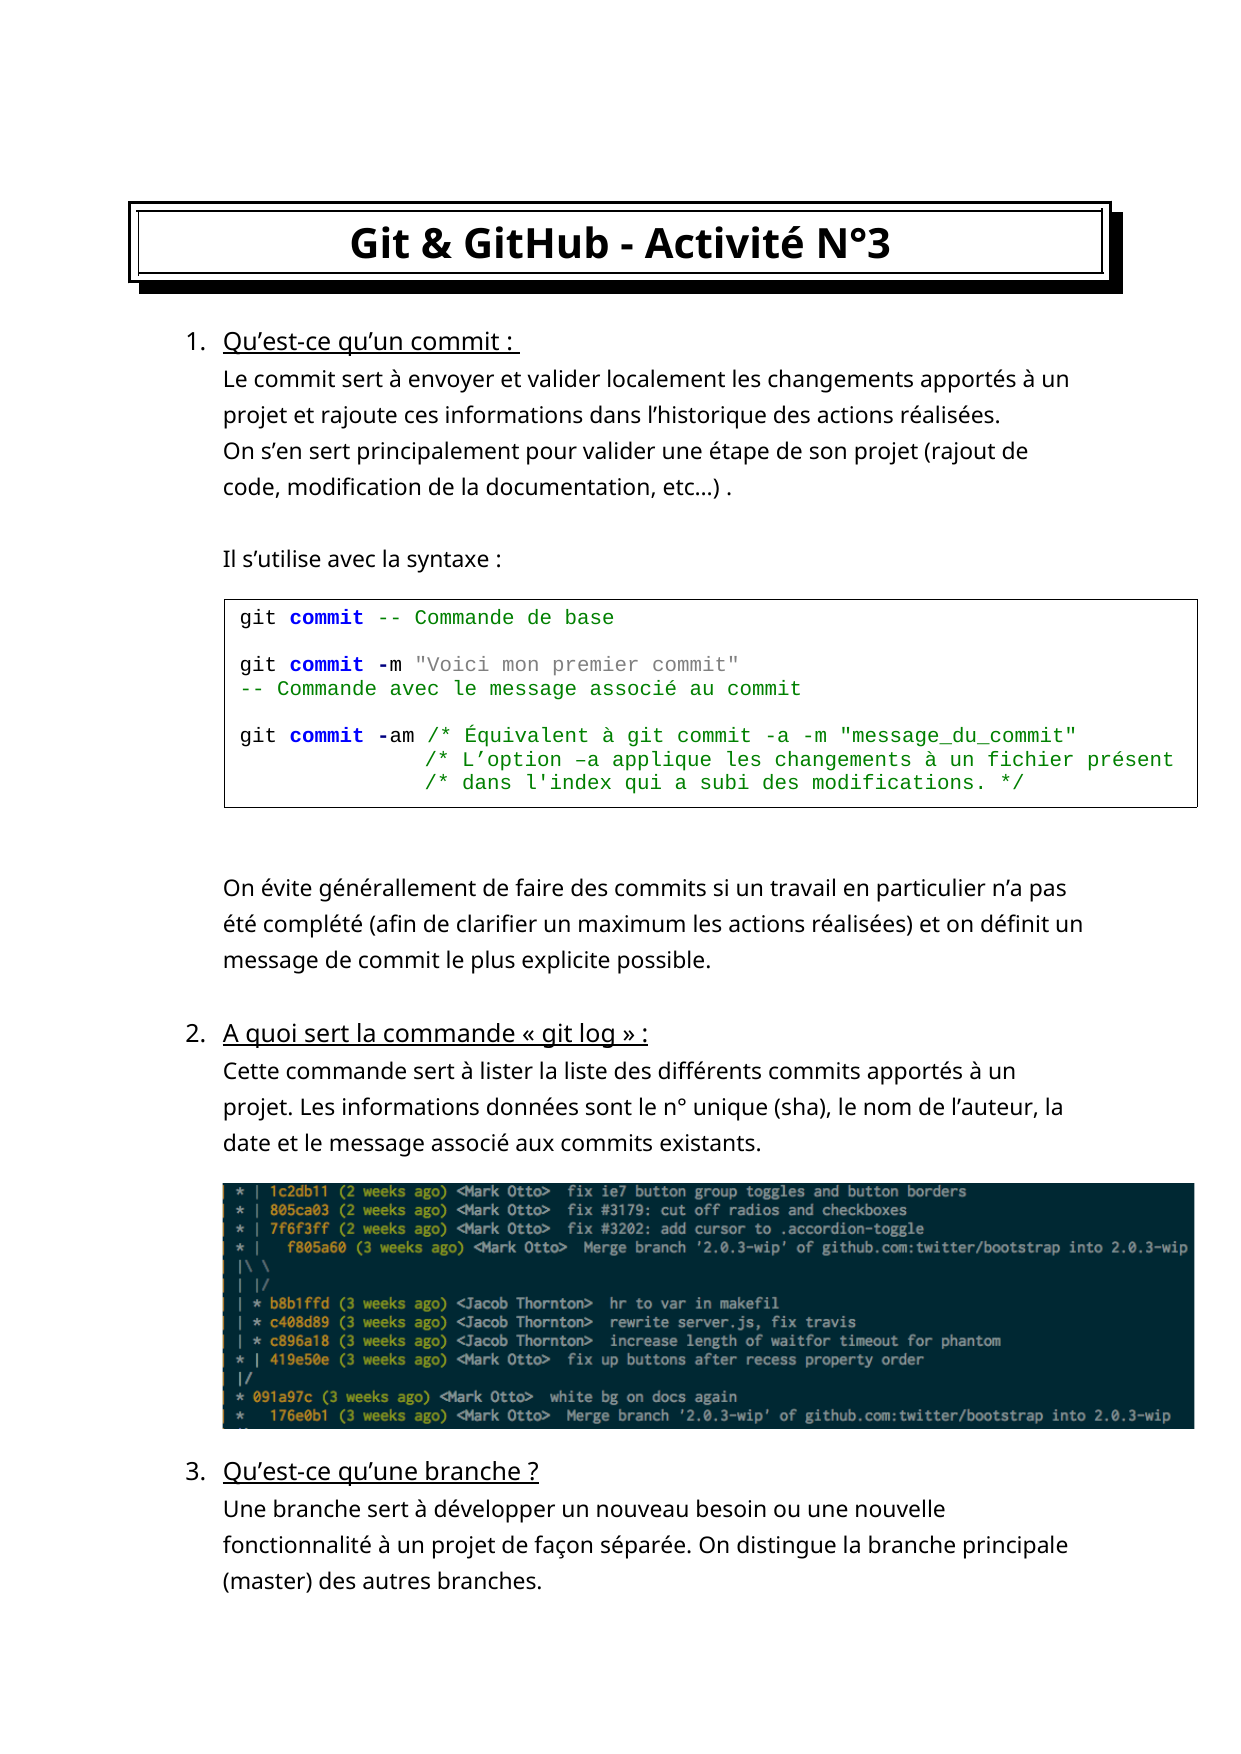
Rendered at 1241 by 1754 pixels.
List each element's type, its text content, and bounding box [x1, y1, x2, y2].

picture [551, 1245, 567, 1253]
picture [585, 1394, 592, 1402]
picture [688, 1334, 694, 1345]
picture [415, 1319, 439, 1330]
picture [287, 1354, 329, 1365]
picture [280, 1409, 320, 1421]
picture [253, 1391, 269, 1402]
picture [270, 1204, 329, 1216]
picture [578, 1204, 582, 1215]
picture [526, 1187, 533, 1196]
picture [398, 1394, 422, 1405]
picture [951, 1243, 957, 1252]
picture [977, 1241, 1009, 1253]
picture [348, 1335, 354, 1346]
picture [698, 1207, 703, 1215]
picture [1163, 1413, 1170, 1423]
picture [943, 1243, 949, 1253]
text Git & GitHub - Activité N°3 [131, 204, 1109, 280]
picture [797, 1245, 805, 1253]
picture [602, 1390, 618, 1405]
picture [619, 1409, 669, 1421]
picture [296, 1242, 346, 1253]
picture [364, 1353, 405, 1365]
picture [620, 1204, 624, 1215]
picture [577, 1186, 583, 1196]
picture [314, 1335, 318, 1345]
picture [654, 1355, 660, 1365]
picture [661, 1357, 686, 1365]
picture [1027, 1413, 1043, 1423]
picture [790, 1409, 796, 1420]
picture [508, 1186, 524, 1197]
picture [1129, 1242, 1136, 1253]
picture [645, 1316, 650, 1327]
picture [381, 1241, 422, 1253]
picture [578, 1223, 582, 1233]
picture [807, 1334, 813, 1345]
picture [458, 1204, 498, 1216]
picture [441, 1186, 447, 1199]
picture [1070, 1242, 1075, 1252]
picture [875, 1187, 881, 1197]
picture [441, 1204, 447, 1218]
picture [577, 1392, 584, 1401]
picture [364, 1223, 405, 1234]
picture [993, 1411, 1008, 1421]
picture [977, 1336, 983, 1346]
picture [415, 1301, 439, 1311]
picture [849, 1185, 872, 1197]
picture [1095, 1245, 1102, 1253]
picture [347, 1204, 354, 1215]
list Le commit sert à envoyer et valider localement les changements apportés à un projet et rajoute ces informations dans l’historique des actions réalisées. [223, 363, 1093, 430]
picture [237, 1206, 244, 1213]
picture [415, 1357, 439, 1367]
picture [662, 1206, 685, 1216]
picture [815, 1186, 839, 1197]
list Cette commande sert à lister la liste des différents commits apportés à un projet. Les informations données sont le n° unique (sha), le nom de l’auteur, la date et le message associé aux commits existants. [223, 1054, 1093, 1158]
picture [526, 1355, 533, 1364]
picture [781, 1185, 787, 1196]
picture [280, 1222, 312, 1234]
picture [721, 1297, 754, 1309]
picture [688, 1410, 694, 1420]
picture [700, 1319, 728, 1328]
picture [586, 1189, 592, 1196]
picture [883, 1207, 889, 1215]
picture [364, 1409, 405, 1421]
picture [1087, 1243, 1093, 1252]
picture [960, 1409, 992, 1421]
picture [440, 1391, 481, 1402]
picture [577, 1354, 582, 1364]
picture [254, 1300, 261, 1306]
picture [730, 1394, 737, 1401]
picture [458, 1242, 464, 1255]
picture [807, 1317, 818, 1328]
picture [1112, 1410, 1119, 1421]
picture [763, 1226, 771, 1234]
picture [508, 1354, 524, 1365]
picture [314, 1186, 318, 1196]
picture [569, 1391, 573, 1401]
picture [237, 1188, 244, 1194]
list A quoi sert la commande « git log » : [185, 1015, 1093, 1049]
picture [415, 1207, 439, 1218]
picture [872, 1413, 890, 1421]
picture [695, 1189, 703, 1199]
picture [823, 1204, 881, 1216]
list On s’en sert principalement pour valider une étape de son projet (rajout de code, modification de la documentation, etc…) . [223, 435, 1093, 502]
picture [586, 1207, 592, 1215]
picture [517, 1334, 558, 1346]
picture [848, 1226, 872, 1234]
picture [415, 1413, 439, 1423]
picture [525, 1392, 533, 1399]
picture [237, 1356, 244, 1362]
picture [917, 1243, 923, 1252]
picture [960, 1189, 966, 1197]
picture [610, 1189, 618, 1197]
picture [474, 1241, 516, 1253]
picture [297, 1298, 301, 1308]
picture [781, 1316, 786, 1327]
picture [457, 1336, 465, 1342]
picture [457, 1409, 499, 1421]
picture [279, 1316, 329, 1328]
picture [348, 1298, 354, 1309]
picture [424, 1391, 430, 1405]
picture [747, 1187, 754, 1196]
picture [509, 1392, 516, 1402]
picture [705, 1353, 712, 1364]
picture [1096, 1410, 1102, 1420]
picture [517, 1316, 558, 1328]
picture [747, 1242, 769, 1252]
picture [585, 1242, 626, 1255]
picture [875, 1224, 881, 1234]
picture [721, 1357, 737, 1365]
picture [603, 1186, 608, 1196]
picture [415, 1226, 439, 1236]
picture [882, 1226, 907, 1236]
picture [364, 1185, 405, 1197]
picture [679, 1319, 699, 1328]
picture [1180, 1245, 1187, 1255]
picture [713, 1355, 720, 1364]
picture [790, 1320, 796, 1327]
picture [738, 1204, 754, 1215]
picture [279, 1185, 312, 1197]
picture [892, 1336, 898, 1346]
picture [340, 1354, 345, 1367]
picture [774, 1315, 779, 1327]
picture [755, 1413, 762, 1423]
list Une branche sert à développer un nouveau besoin ou une nouvelle fonctionnalité à un projet de façon séparée. On distingue la branche principale (master) des autres branches. [223, 1493, 1093, 1596]
list Qu’est-ce qu’un commit : [185, 324, 1093, 358]
picture [1078, 1245, 1085, 1252]
picture [620, 1223, 635, 1233]
picture [824, 1409, 856, 1421]
picture [722, 1410, 728, 1421]
picture [348, 1410, 354, 1421]
picture [1070, 1411, 1076, 1421]
picture [569, 1222, 575, 1233]
picture [1053, 1410, 1058, 1420]
picture [807, 1241, 813, 1252]
picture [569, 1185, 575, 1196]
picture [432, 1245, 456, 1255]
picture [508, 1223, 524, 1234]
picture [364, 1204, 405, 1216]
picture [695, 1357, 703, 1365]
picture [696, 1394, 720, 1405]
picture [270, 1297, 295, 1309]
picture [806, 1413, 813, 1423]
picture [323, 1391, 328, 1405]
picture [670, 1189, 686, 1197]
picture [364, 1316, 405, 1328]
picture [1147, 1242, 1153, 1253]
picture [272, 1391, 276, 1401]
picture [882, 1354, 924, 1365]
picture [534, 1411, 550, 1421]
picture [857, 1338, 890, 1346]
picture [738, 1316, 744, 1330]
picture [704, 1410, 711, 1421]
picture [1113, 1242, 1119, 1252]
picture [569, 1353, 576, 1364]
picture [1011, 1411, 1025, 1421]
picture [365, 1242, 371, 1253]
picture [730, 1410, 752, 1420]
picture [653, 1390, 686, 1402]
picture [457, 1353, 499, 1365]
picture [347, 1186, 354, 1196]
picture [357, 1242, 362, 1255]
picture [263, 1279, 269, 1290]
picture [508, 1410, 524, 1421]
picture [568, 1318, 592, 1328]
picture [832, 1242, 837, 1252]
picture [508, 1204, 524, 1216]
picture [882, 1189, 898, 1197]
picture [611, 1223, 618, 1234]
picture [526, 1206, 532, 1215]
picture [662, 1187, 669, 1196]
picture [619, 1338, 677, 1346]
picture [615, 1319, 643, 1328]
picture [457, 1185, 499, 1197]
picture [322, 1410, 327, 1420]
picture [525, 1242, 541, 1253]
picture [722, 1391, 726, 1401]
picture [237, 1393, 244, 1400]
picture [654, 1317, 660, 1328]
picture [766, 1207, 779, 1216]
picture [773, 1297, 779, 1308]
picture [602, 1223, 609, 1233]
picture [237, 1244, 244, 1250]
picture [1130, 1410, 1136, 1421]
picture [789, 1204, 813, 1215]
picture [304, 1394, 312, 1402]
picture [661, 1319, 669, 1328]
picture [270, 1319, 278, 1328]
picture [637, 1223, 643, 1233]
picture [415, 1189, 439, 1199]
picture [526, 1411, 533, 1420]
list On évite générallement de faire des commits si un travail en particulier n’a pas été complété (afin de clarifier un maximum les actions réalisées) et on définit un message de commit le plus explicite possible. [223, 872, 1093, 975]
picture [1155, 1242, 1177, 1252]
picture [636, 1185, 660, 1197]
picture [348, 1354, 354, 1365]
picture [926, 1411, 932, 1421]
picture [321, 1297, 329, 1309]
picture [415, 1338, 439, 1349]
picture [569, 1203, 575, 1215]
picture [891, 1207, 907, 1215]
picture [841, 1336, 847, 1346]
picture [340, 1223, 345, 1236]
picture [636, 1241, 686, 1253]
picture [1061, 1413, 1068, 1420]
picture [462, 1335, 473, 1346]
picture [534, 1189, 550, 1197]
picture [756, 1334, 762, 1345]
picture [705, 1189, 737, 1199]
picture [755, 1189, 779, 1199]
picture [458, 1318, 465, 1324]
picture [756, 1204, 761, 1215]
picture [612, 1335, 616, 1345]
picture [789, 1223, 846, 1234]
picture [628, 1204, 643, 1215]
picture [637, 1299, 643, 1309]
picture [627, 1394, 643, 1402]
picture [841, 1316, 846, 1327]
picture [1138, 1410, 1160, 1420]
picture [321, 1335, 329, 1346]
picture [696, 1298, 701, 1308]
picture [1028, 1243, 1060, 1255]
picture [602, 1357, 618, 1367]
picture [764, 1298, 769, 1308]
picture [462, 1297, 507, 1309]
picture [441, 1298, 447, 1311]
picture [568, 1336, 592, 1346]
picture [823, 1245, 830, 1255]
picture [883, 1245, 907, 1253]
picture [462, 1316, 507, 1328]
picture [236, 1225, 244, 1232]
picture [628, 1353, 652, 1365]
picture [662, 1222, 686, 1234]
picture [561, 1318, 567, 1327]
picture [806, 1355, 864, 1367]
picture [441, 1354, 447, 1367]
picture [908, 1185, 958, 1197]
picture [237, 1412, 244, 1418]
list Il s’utilise avec la syntaxe : [223, 542, 1093, 574]
picture [246, 1372, 252, 1384]
picture [271, 1223, 278, 1233]
picture [340, 1410, 345, 1423]
picture [942, 1334, 975, 1348]
picture [551, 1391, 567, 1401]
picture [772, 1245, 779, 1255]
picture [568, 1299, 592, 1309]
picture [441, 1410, 447, 1423]
picture [348, 1316, 354, 1328]
picture [705, 1242, 711, 1252]
picture [865, 1413, 872, 1421]
picture [305, 1297, 321, 1308]
picture [695, 1335, 737, 1349]
picture [730, 1207, 737, 1215]
picture [704, 1301, 711, 1308]
picture [517, 1297, 558, 1309]
picture [322, 1186, 327, 1196]
picture [916, 1226, 924, 1234]
picture [441, 1223, 447, 1236]
picture [925, 1242, 939, 1252]
picture [543, 1243, 550, 1252]
picture [739, 1242, 745, 1253]
picture [271, 1186, 276, 1196]
picture [288, 1241, 295, 1252]
picture [849, 1319, 856, 1328]
picture [270, 1335, 312, 1346]
picture [254, 1337, 261, 1344]
picture [789, 1189, 805, 1197]
picture [331, 1391, 337, 1402]
picture [314, 1222, 329, 1233]
picture [517, 1394, 527, 1402]
picture [340, 1186, 345, 1199]
picture [746, 1338, 754, 1346]
picture [340, 1316, 345, 1330]
picture [780, 1413, 788, 1421]
picture [364, 1297, 405, 1309]
picture [491, 1391, 507, 1402]
picture [772, 1335, 795, 1346]
picture [662, 1301, 686, 1309]
picture [457, 1299, 465, 1305]
picture [942, 1413, 958, 1421]
picture [280, 1354, 284, 1364]
picture [909, 1222, 915, 1233]
picture [900, 1410, 922, 1420]
picture [934, 1411, 941, 1420]
picture [586, 1226, 592, 1233]
picture [270, 1354, 278, 1364]
picture [1010, 1243, 1025, 1253]
picture [534, 1357, 550, 1365]
picture [714, 1203, 720, 1215]
picture [611, 1204, 617, 1215]
picture [909, 1334, 915, 1345]
picture [348, 1223, 354, 1233]
picture [705, 1203, 711, 1215]
picture [340, 1204, 345, 1218]
picture [586, 1357, 592, 1364]
list Qu’est-ce qu’une branche ? [185, 1453, 1093, 1488]
picture [441, 1335, 447, 1348]
picture [340, 1335, 345, 1348]
picture [747, 1319, 754, 1328]
picture [959, 1245, 975, 1253]
picture [560, 1299, 567, 1308]
picture [611, 1297, 626, 1308]
picture [1078, 1413, 1085, 1421]
picture [756, 1224, 762, 1234]
picture [534, 1206, 550, 1216]
picture [814, 1338, 830, 1346]
picture [534, 1224, 550, 1234]
picture [457, 1223, 498, 1234]
picture [271, 1410, 276, 1420]
picture [347, 1391, 388, 1402]
picture [747, 1357, 796, 1365]
picture [823, 1319, 839, 1328]
picture [696, 1226, 745, 1234]
picture [475, 1334, 507, 1346]
picture [364, 1335, 405, 1346]
picture [526, 1224, 533, 1233]
picture [602, 1204, 609, 1215]
picture [850, 1335, 854, 1345]
picture [916, 1338, 932, 1346]
picture [984, 1338, 1000, 1346]
picture [560, 1336, 567, 1345]
picture [620, 1186, 626, 1196]
picture [756, 1297, 763, 1308]
picture [340, 1298, 345, 1311]
picture [441, 1316, 447, 1330]
picture [841, 1241, 873, 1253]
picture [721, 1242, 728, 1253]
picture [279, 1391, 303, 1402]
picture [798, 1336, 804, 1345]
picture [865, 1357, 873, 1367]
picture [568, 1410, 609, 1423]
picture [815, 1410, 820, 1420]
picture [644, 1301, 652, 1309]
